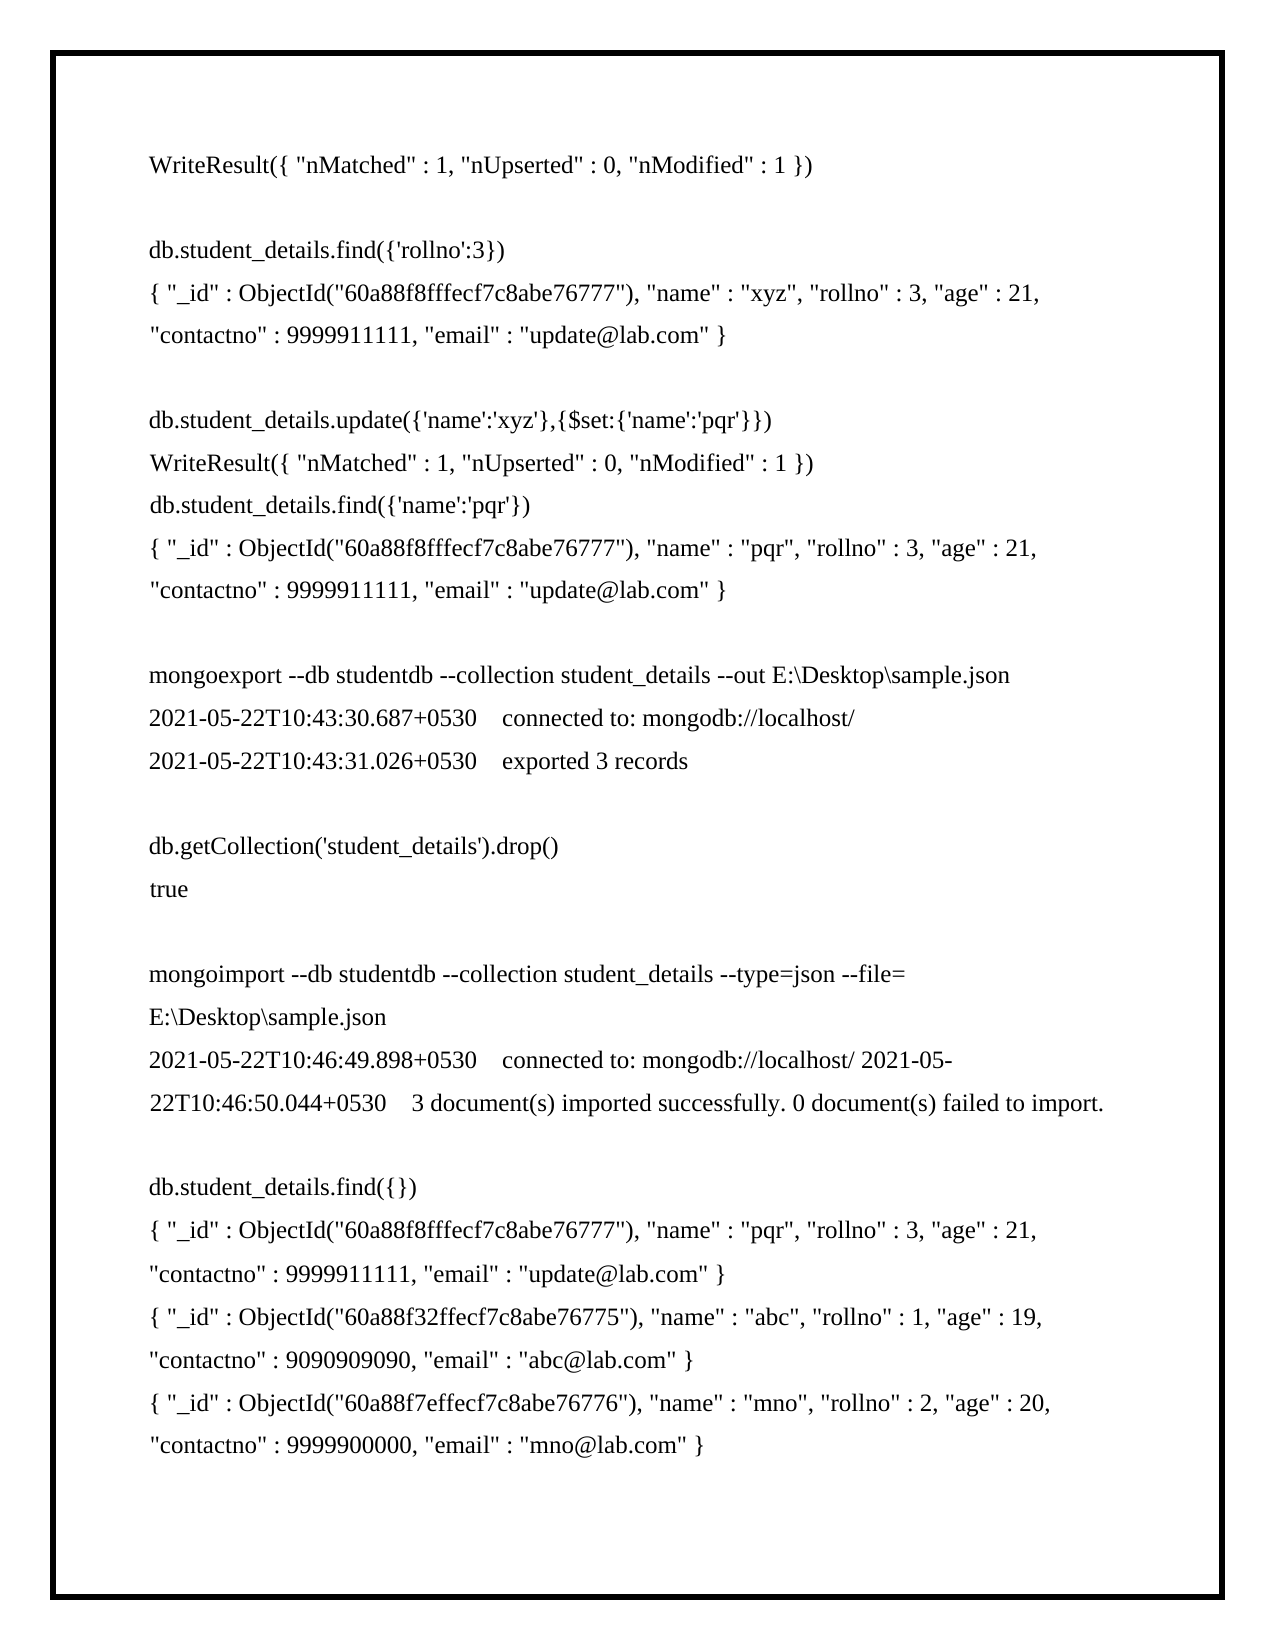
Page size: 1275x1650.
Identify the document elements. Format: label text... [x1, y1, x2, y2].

text WriteResult({ "nMatched" : 1, "nUpserted" : 0, "nModified" : 1 }) [148, 150, 1116, 179]
text db.getCollection('student_details').drop() true [148, 831, 598, 903]
text { "_id" : ObjectId("60a88f8fffecf7c8abe76777"), "name" : "xyz", "rollno" : 3, "age" : 21, "contactno" : 9999911111, "email" : "update@lab.com" } [148, 278, 1116, 349]
text 2021-05-22T10:46:49.898+0530 connected to: mongodb://localhost/ 2021-05-22T10:46:50.044+0530 3 document(s) imported successfully. 0 document(s) failed to import. [148, 1045, 1116, 1117]
text E:\Desktop\sample.json [148, 1002, 1116, 1031]
text mongoimport --db studentdb --collection student_details --type=json --file= [148, 959, 1116, 988]
text { "_id" : ObjectId("60a88f8fffecf7c8abe76777"), "name" : "pqr", "rollno" : 3, "age" : 21, "contactno" : 9999911111, "email" : "update@lab.com" } [148, 533, 1116, 604]
text 2021-05-22T10:43:31.026+0530 exported 3 records [148, 746, 1116, 775]
text db.student_details.find({'rollno':3}) [148, 235, 1116, 264]
text 2021-05-22T10:43:30.687+0530 connected to: mongodb://localhost/ [148, 703, 1116, 732]
text { "_id" : ObjectId("60a88f32ffecf7c8abe76775"), "name" : "abc", "rollno" : 1, "age" : 19, [148, 1302, 1116, 1331]
text { "_id" : ObjectId("60a88f8fffecf7c8abe76777"), "name" : "pqr", "rollno" : 3, "age" : 21, [148, 1216, 1116, 1244]
text { "_id" : ObjectId("60a88f7effecf7c8abe76776"), "name" : "mno", "rollno" : 2, "age" : 20, "contactno" : 9999900000, "email" : "mno@lab.com" } [148, 1388, 1116, 1459]
text "contactno" : 9090909090, "email" : "abc@lab.com" } [148, 1345, 1116, 1374]
text db.student_details.find({}) [148, 1172, 1116, 1201]
text db.student_details.update({'name':'xyz'},{$set:{'name':'pqr'}}) WriteResult({ "nMatched" : 1, "nUpserted" : 0, "nModified" : 1 }) db.student_details.find({'name':'pqr'}) [148, 405, 914, 519]
text mongoexport --db studentdb --collection student_details --out E:\Desktop\sample.json [148, 660, 1116, 689]
text "contactno" : 9999911111, "email" : "update@lab.com" } [148, 1259, 1116, 1287]
